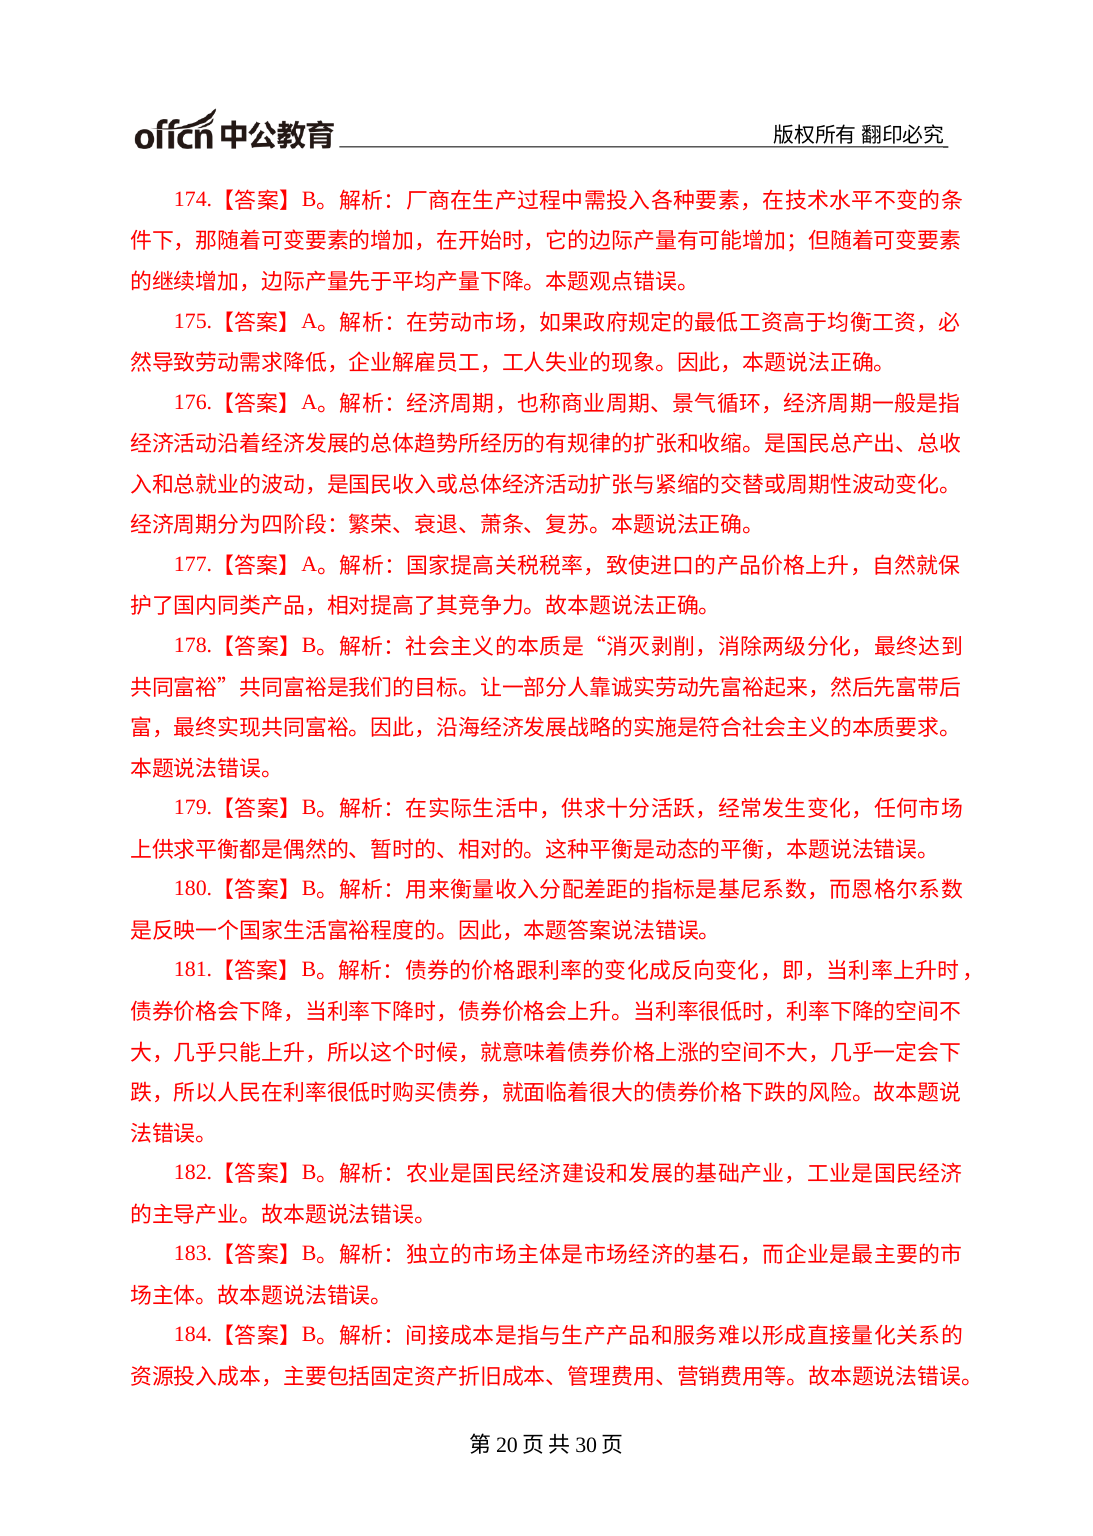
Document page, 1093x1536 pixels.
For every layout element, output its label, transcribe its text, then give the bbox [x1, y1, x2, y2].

text 174.【答案】B。解析：厂商在生产过程中需投入各种要素，在技术水平不变的条件下，那随着可变要素的增加，在开始时，它的边际产量有可能增加；但随着可变要素的继续增加，边际产量先于平均产量下降。本题观点错误。 [130, 182, 963, 296]
text 183.【答案】B。解析：独立的市场主体是市场经济的基石，而企业是最主要的市场主体。故本题说法错误。 [130, 1237, 963, 1310]
picture [133, 103, 335, 154]
text 179.【答案】B。解析：在实际生活中，供求十分活跃，经常发生变化，任何市场上供求平衡都是偶然的、暂时的、相对的。这种平衡是动态的平衡，本题说法错误。 [130, 791, 963, 864]
text 181.【答案】B。解析：债券的价格跟利率的变化成反向变化，即，当利率上升时，债券价格会下降，当利率下降时，债券价格会上升。当利率很低时，利率下降的空间不大，几乎只能上升，所以这个时候，就意味着债券价格上涨的空间不大，几乎一定会下跌，所以人民在利率很低时购买债券，就面临着很大的债券价格下跌的风险。故本题说法错误。 [130, 953, 963, 1148]
text 178.【答案】B。解析：社会主义的本质是“消灭剥削，消除两级分化，最终达到共同富裕”共同富裕是我们的目标。让一部分人靠诚实劳动先富裕起来，然后先富带后富，最终实现共同富裕。因此，沿海经济发展战略的实施是符合社会主义的本质要求。本题说法错误。 [130, 628, 963, 783]
text 175.【答案】A。解析：在劳动市场，如果政府规定的最低工资高于均衡工资，必然导致劳动需求降低，企业解雇员工，工人失业的现象。因此，本题说法正确。 [130, 304, 963, 377]
text 184.【答案】B。解析：间接成本是指与生产产品和服务难以形成直接量化关系的资源投入成本，主要包括固定资产折旧成本、管理费用、营销费用等。故本题说法错误。 [130, 1318, 963, 1391]
text 182.【答案】B。解析：农业是国民经济建设和发展的基础产业，工业是国民经济的主导产业。故本题说法错误。 [130, 1156, 963, 1229]
text 177.【答案】A。解析：国家提高关税税率，致使进口的产品价格上升，自然就保护了国内同类产品，相对提高了其竞争力。故本题说法正确。 [130, 547, 963, 621]
text 176.【答案】A。解析：经济周期，也称商业周期、景气循环，经济周期一般是指经济活动沿着经济发展的总体趋势所经历的有规律的扩张和收缩。是国民总产出、总收入和总就业的波动，是国民收入或总体经济活动扩张与紧缩的交替或周期性波动变化。经济周期分为四阶段：繁荣、衰退、萧条、复苏。本题说法正确。 [130, 385, 963, 539]
text 180.【答案】B。解析：用来衡量收入分配差距的指标是基尼系数，而恩格尔系数是反映一个国家生活富裕程度的。因此，本题答案说法错误。 [130, 872, 963, 945]
